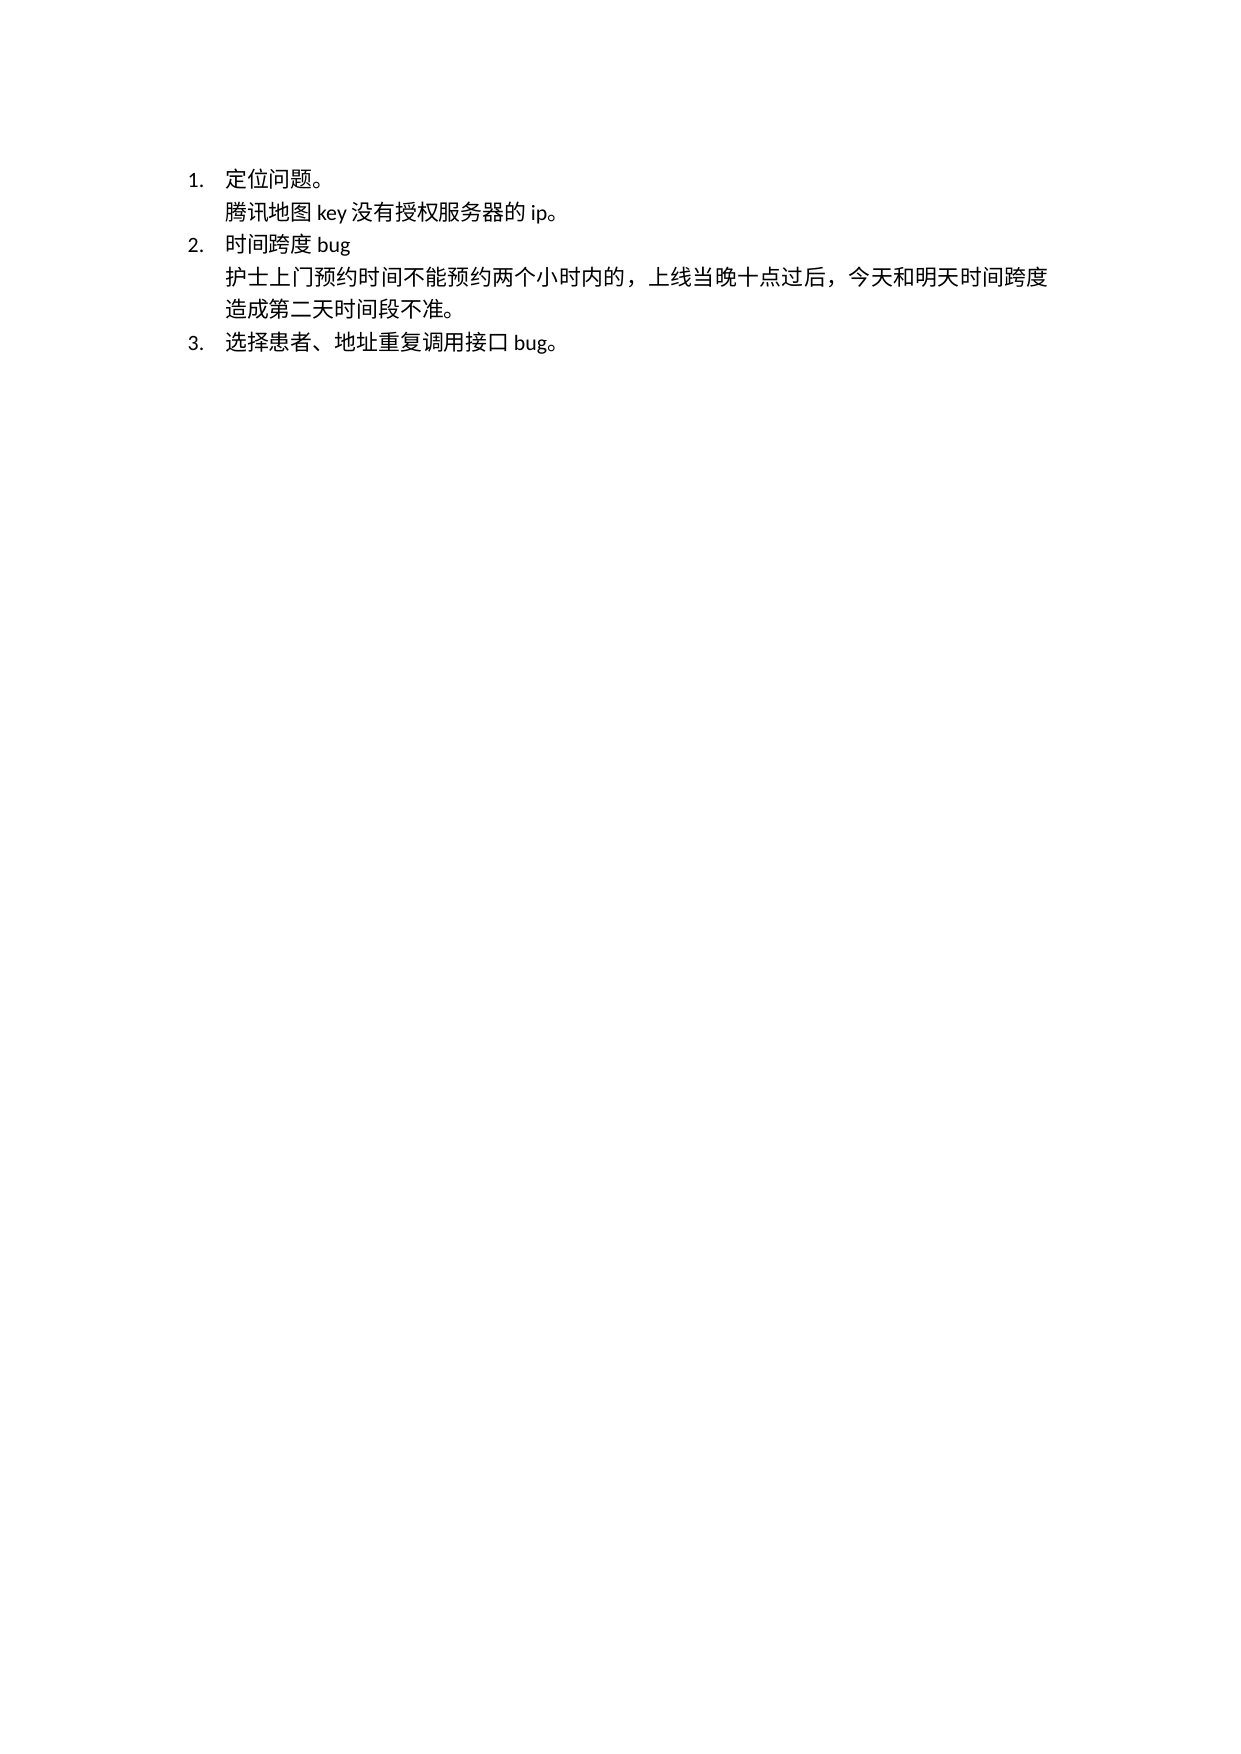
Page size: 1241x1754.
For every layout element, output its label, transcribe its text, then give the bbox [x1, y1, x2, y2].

list 选择患者、地址重复调用接口bug。 [187, 324, 1053, 357]
list 护士上门预约时间不能预约两个小时内的，上线当晚十点过后，今天和明天时间跨度造成第二天时间段不准。 [225, 259, 1053, 324]
list 定位问题。 [187, 162, 1053, 194]
text 腾讯地图key没有授权服务器的ip。 [225, 194, 1053, 227]
list 时间跨度bug [187, 227, 1053, 259]
